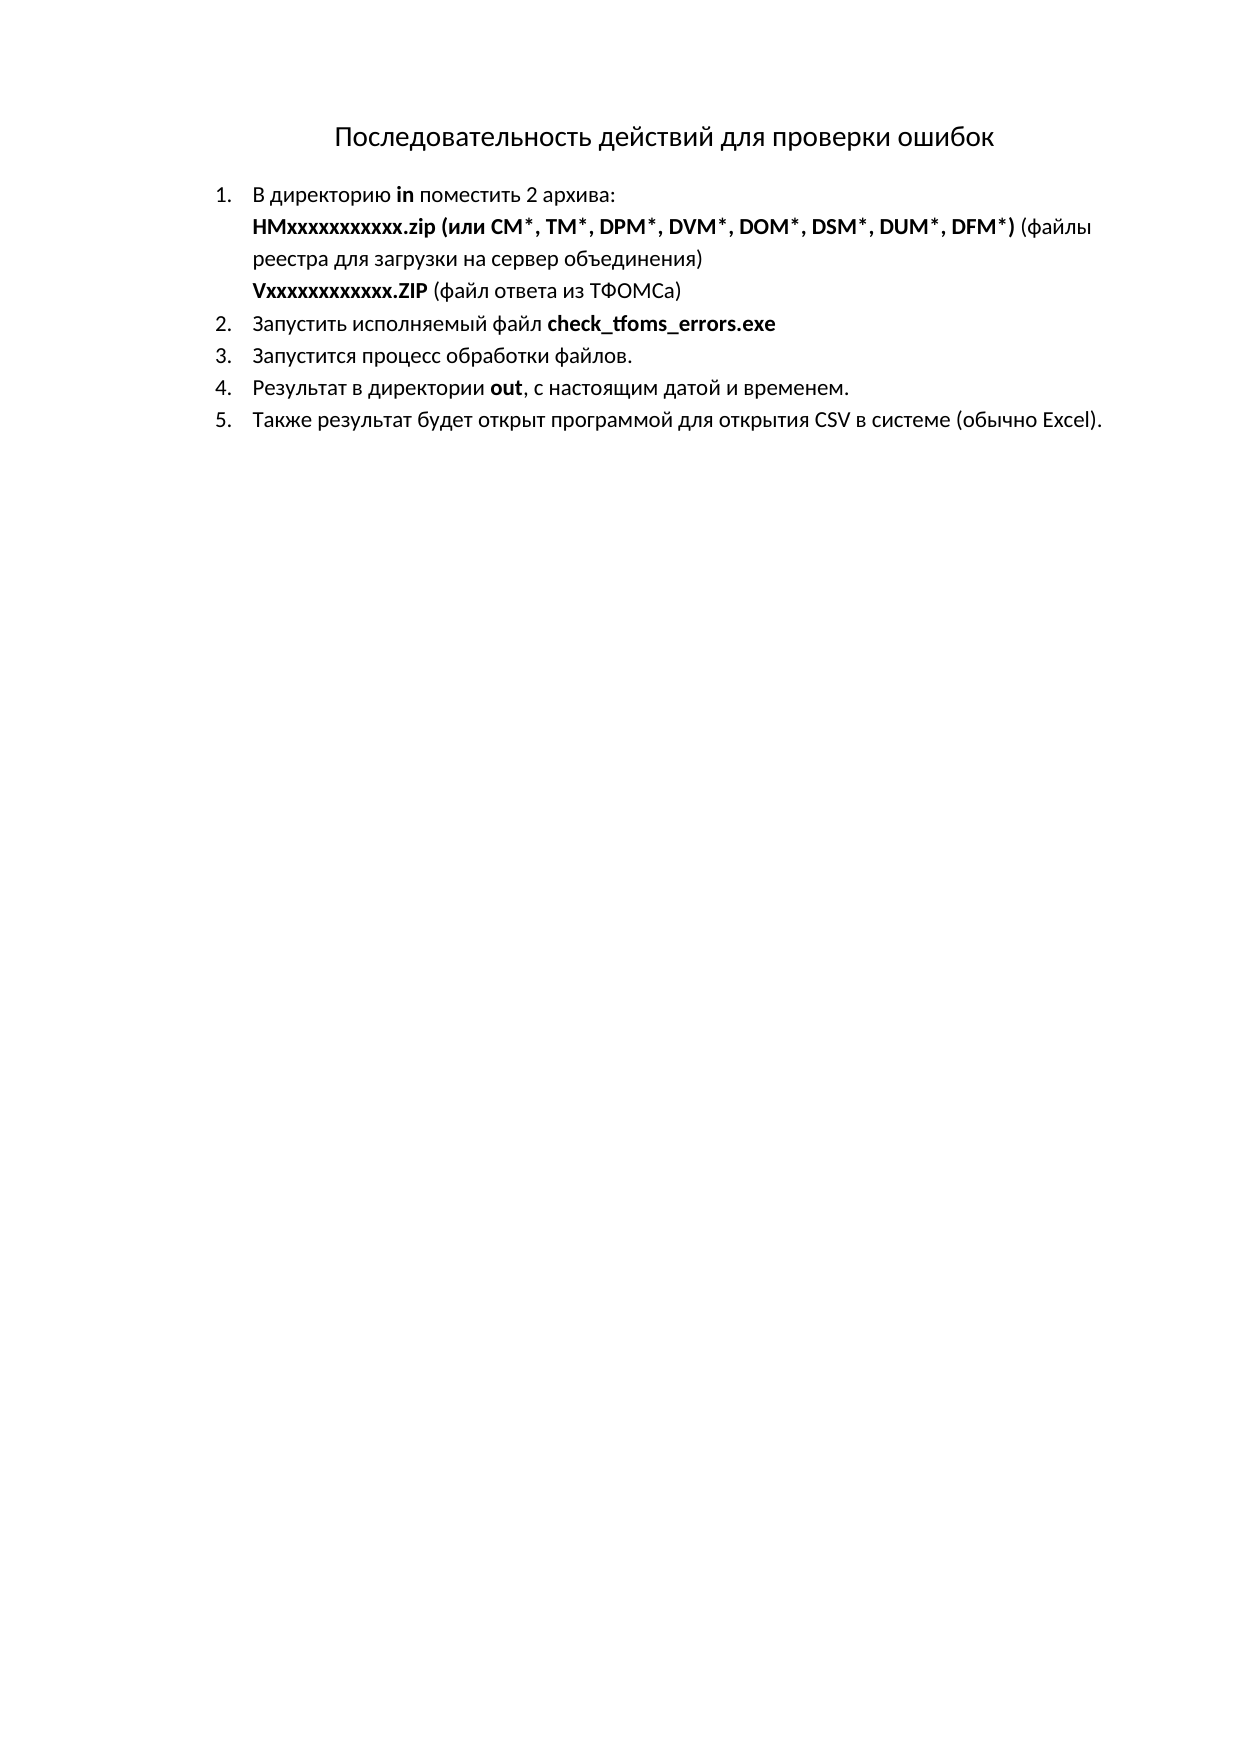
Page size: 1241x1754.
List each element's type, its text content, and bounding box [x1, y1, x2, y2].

list Также результат будет открыт программой для открытия CSV в системе (обычно Excel). [215, 405, 1152, 433]
list В директорию in поместить 2 архива: [215, 180, 1152, 208]
text Последовательность действий для проверки ошибок [177, 118, 1152, 154]
list Vxxxxxxxxxxxx.ZIP (файл ответа из ТФОМСа) [252, 276, 1152, 304]
list Запустится процесс обработки файлов. [215, 341, 1152, 369]
list Запустить исполняемый файл check_tfoms_errors.exe [215, 309, 1152, 337]
list Результат в директории out, с настоящим датой и временем. [215, 373, 1152, 401]
list HMxxxxxxxxxxx.zip (или CM*, TM*, DPM*, DVM*, DOM*, DSM*, DUM*, DFM*) (файлы реестра для загрузки на сервер объединения) [252, 212, 1152, 272]
